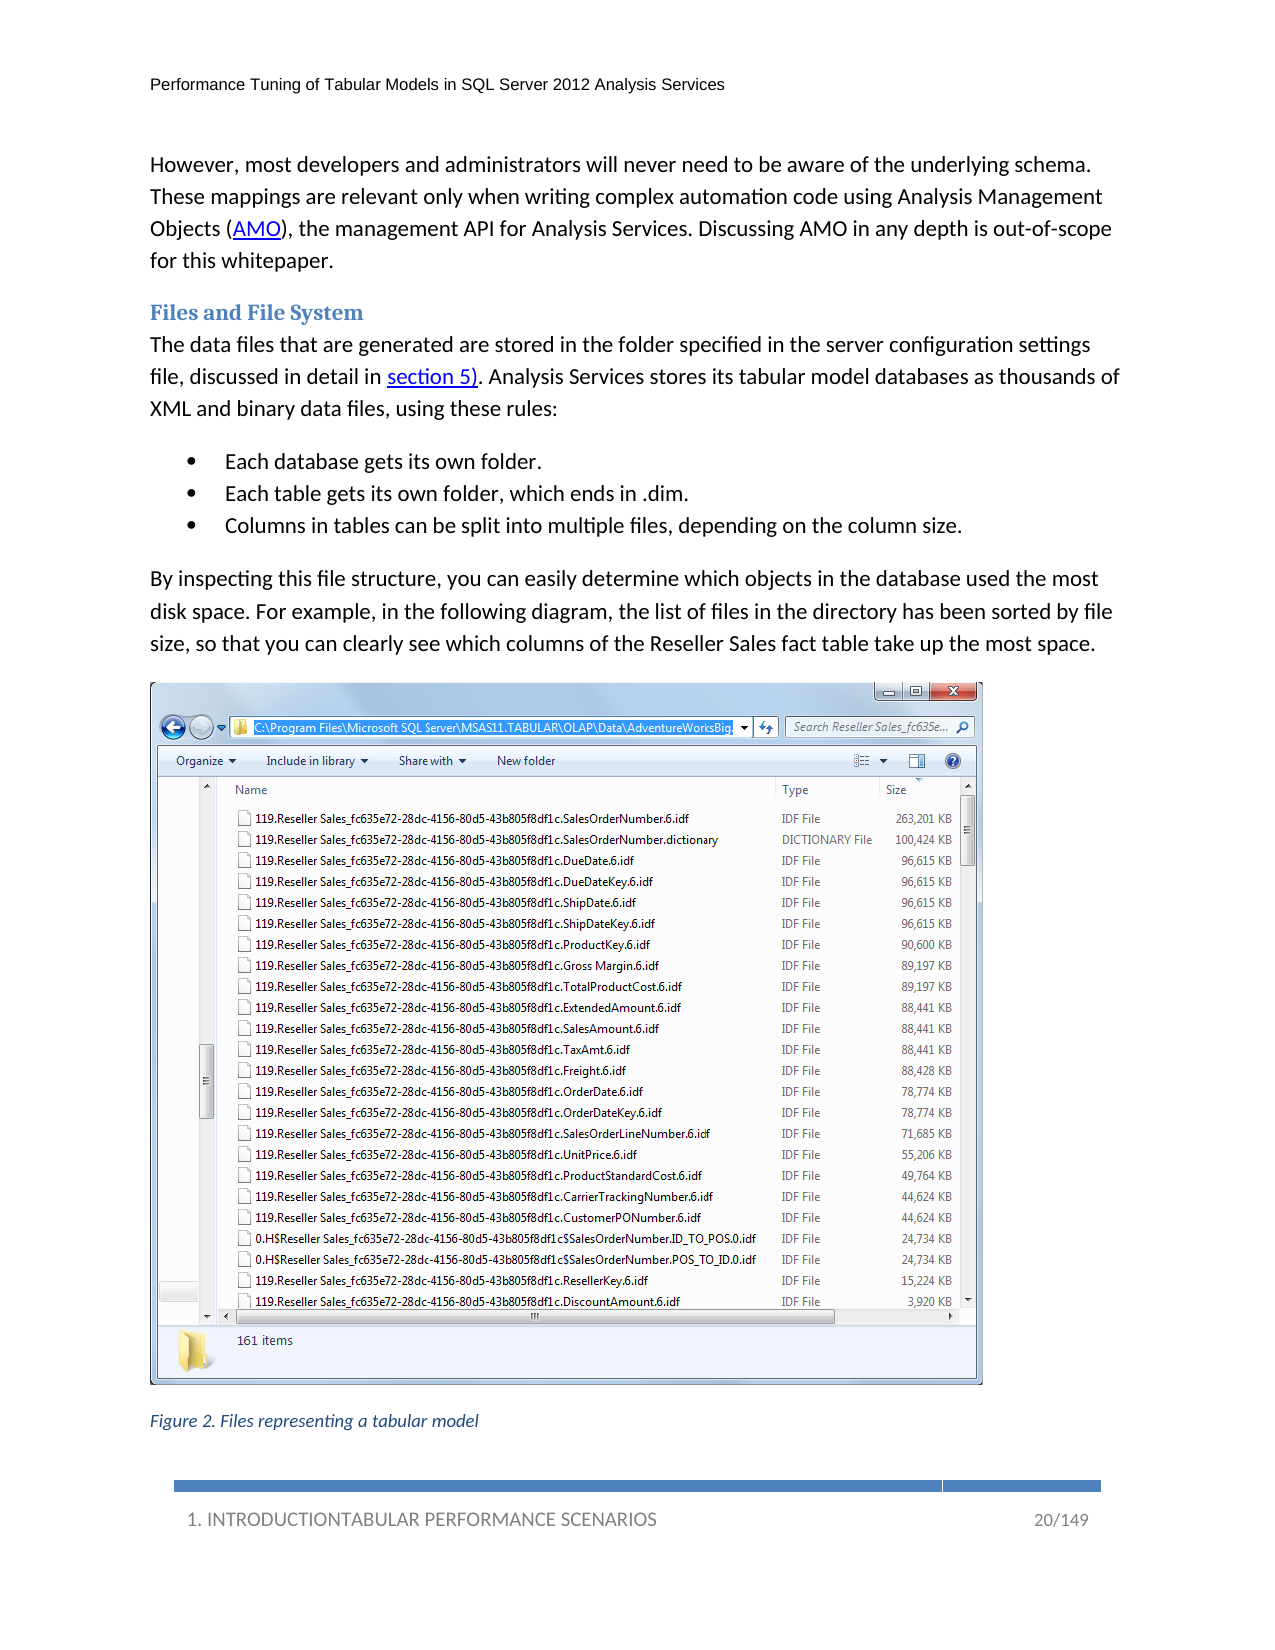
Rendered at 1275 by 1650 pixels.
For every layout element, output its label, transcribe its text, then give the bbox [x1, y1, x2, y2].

text Figure 2. Files representing a tabular model [150, 1409, 1125, 1432]
list Each table gets its own folder, which ends in .dim. [187, 479, 1125, 507]
text By inspecting this file structure, you can easily determine which objects in the database used the most disk space. For example, in the following diagram, the list of files in the directory has been sorted by file size, so that you can clearly see which columns of the Reseller Sales fact table take up the most space. [150, 564, 1125, 657]
text However, most developers and administrators will never need to be aware of the underlying schema. These mappings are relevant only when writing complex automation code using Analysis Management Objects (AMO), the management API for Analysis Services. Discussing AMO in any depth is out-of-scope for this whitepaper. [150, 150, 1125, 274]
list Columns in tables can be split into multiple files, depending on the column size. [187, 512, 1125, 539]
picture [150, 682, 983, 1385]
text The data files that are generated are stored in the folder specified in the server configuration settings file, discussed in detail in section 5). Analysis Services stores its tabular model databases as thousands of XML and binary data files, using these rules: [150, 330, 1125, 422]
list Each database gets its own folder. [187, 447, 1125, 475]
subtitle Files and File System [150, 299, 1125, 326]
